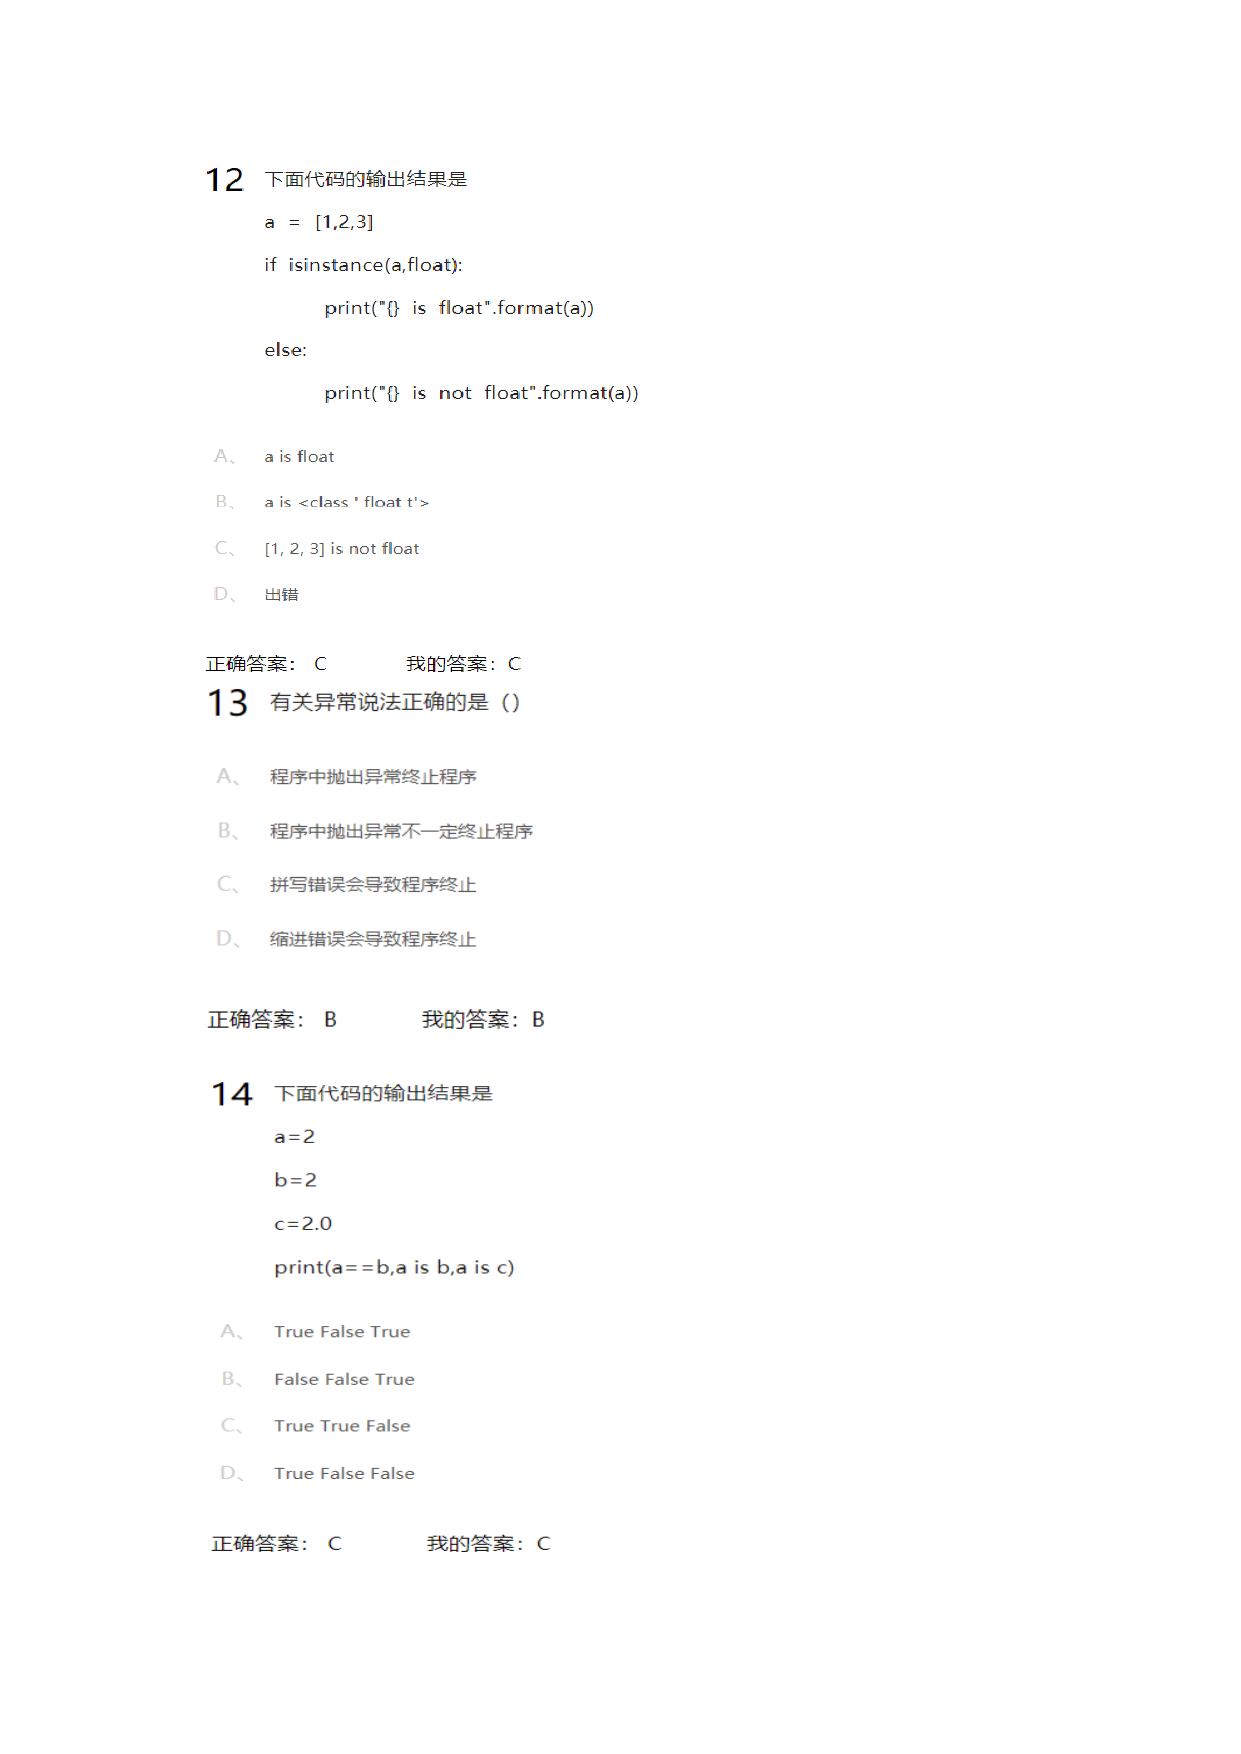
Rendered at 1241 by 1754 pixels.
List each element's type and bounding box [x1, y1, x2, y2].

picture [187, 682, 644, 1051]
picture [187, 162, 717, 679]
picture [187, 1072, 670, 1559]
